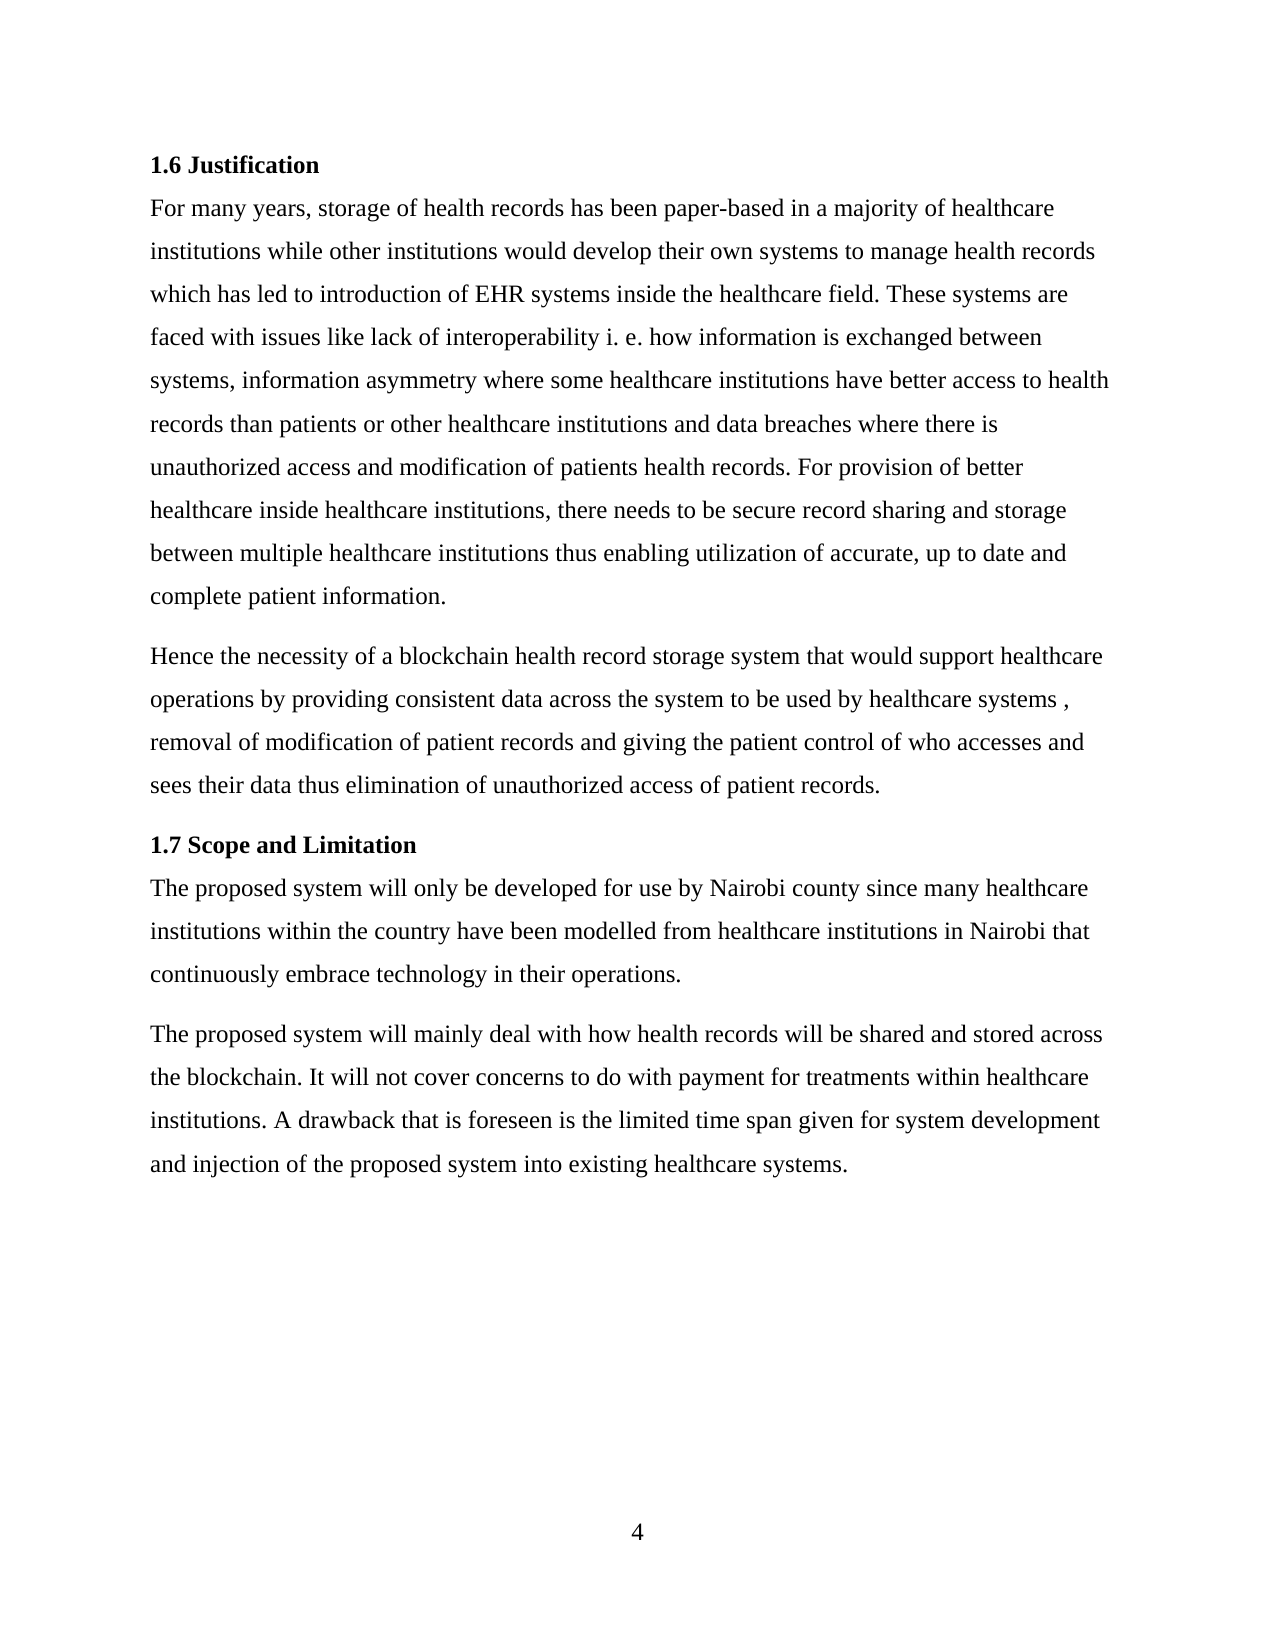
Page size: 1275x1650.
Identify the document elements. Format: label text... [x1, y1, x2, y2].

text The proposed system will only be developed for use by Nairobi county since many healthcare institutions within the country have been modelled from healthcare institutions in Nairobi that continuously embrace technology in their operations. [150, 873, 1125, 988]
subtitle Scope and Limitation [150, 830, 1125, 859]
text Hence the necessity of a blockchain health record storage system that would support healthcare operations by providing consistent data across the system to be used by healthcare systems , removal of modification of patient records and giving the patient control of who accesses and sees their data thus elimination of unauthorized access of patient records. [150, 641, 1125, 799]
text For many years, storage of health records has been paper-based in a majority of healthcare institutions while other institutions would develop their own systems to manage health records which has led to introduction of EHR systems inside the healthcare field. These systems are faced with issues like lack of interoperability i. e. how information is exchanged between systems, information asymmetry where some healthcare institutions have better access to health records than patients or other healthcare institutions and data breaches where there is unauthorized access and modification of patients health records. For provision of better healthcare inside healthcare institutions, there needs to be secure record sharing and storage between multiple healthcare institutions thus enabling utilization of accurate, up to date and complete patient information. [150, 193, 1125, 610]
text The proposed system will mainly deal with how health records will be shared and stored across the blockchain. It will not cover concerns to do with payment for treatments within healthcare institutions. A drawback that is foreseen is the limited time span given for system development and injection of the proposed system into existing healthcare systems. [150, 1019, 1125, 1177]
subtitle Justification [150, 150, 1125, 179]
